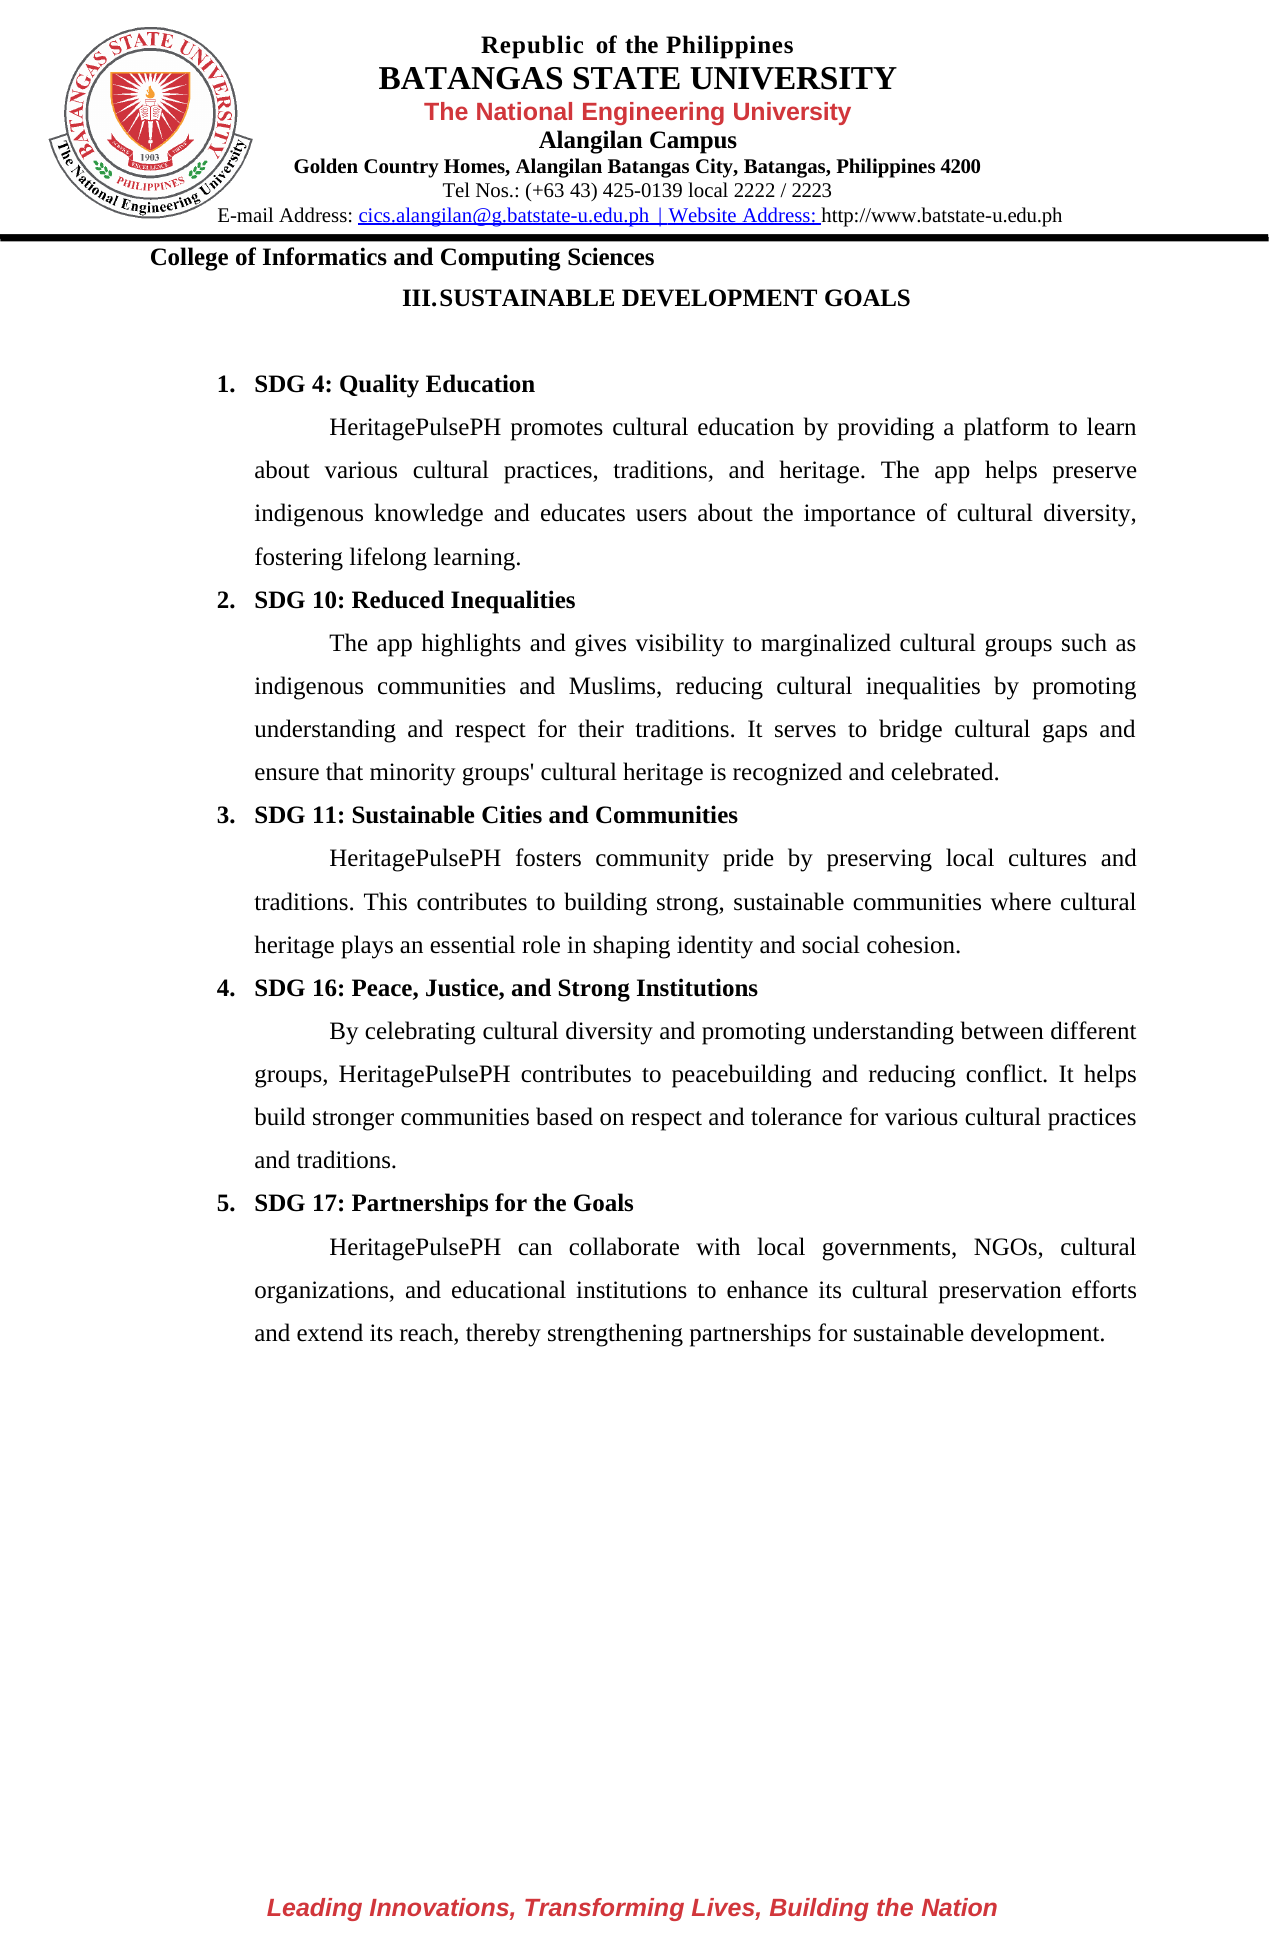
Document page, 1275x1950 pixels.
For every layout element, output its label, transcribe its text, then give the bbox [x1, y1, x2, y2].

list HeritagePulsePH can collaborate with local governments, NGOs, cultural organizations, and educational institutions to enhance its cultural preservation efforts and extend its reach, thereby strengthening partnerships for sustainable development. [254, 1232, 1137, 1347]
list By celebrating cultural diversity and promoting understanding between different groups, HeritagePulsePH contributes to peacebuilding and reducing conflict. It helps build stronger communities based on respect and tolerance for various cultural practices and traditions. [254, 1016, 1137, 1174]
list SUSTAINABLE DEVELOPMENT GOALS [179, 283, 1133, 312]
list SDG 11: Sustainable Cities and Communities [217, 800, 1137, 829]
list SDG 10: Reduced Inequalities [217, 585, 1137, 613]
picture [47, 24, 254, 220]
list HeritagePulsePH fosters community pride by preserving local cultures and traditions. This contributes to building strong, sustainable communities where cultural heritage plays an essential role in shaping identity and social cohesion. [254, 843, 1137, 958]
list The app highlights and gives visibility to marginalized cultural groups such as indigenous communities and Muslims, reducing cultural inequalities by promoting understanding and respect for their traditions. It serves to bridge cultural gaps and ensure that minority groups' cultural heritage is recognized and celebrated. [254, 628, 1137, 786]
list SDG 4: Quality Education [217, 369, 1137, 398]
list SDG 17: Partnerships for the Goals [217, 1188, 1137, 1217]
list HeritagePulsePH promotes cultural education by providing a platform to learn about various cultural practices, traditions, and heritage. The app helps preserve indigenous knowledge and educates users about the importance of cultural diversity, fostering lifelong learning. [254, 412, 1137, 570]
list SDG 16: Peace, Justice, and Strong Institutions [217, 973, 1137, 1002]
